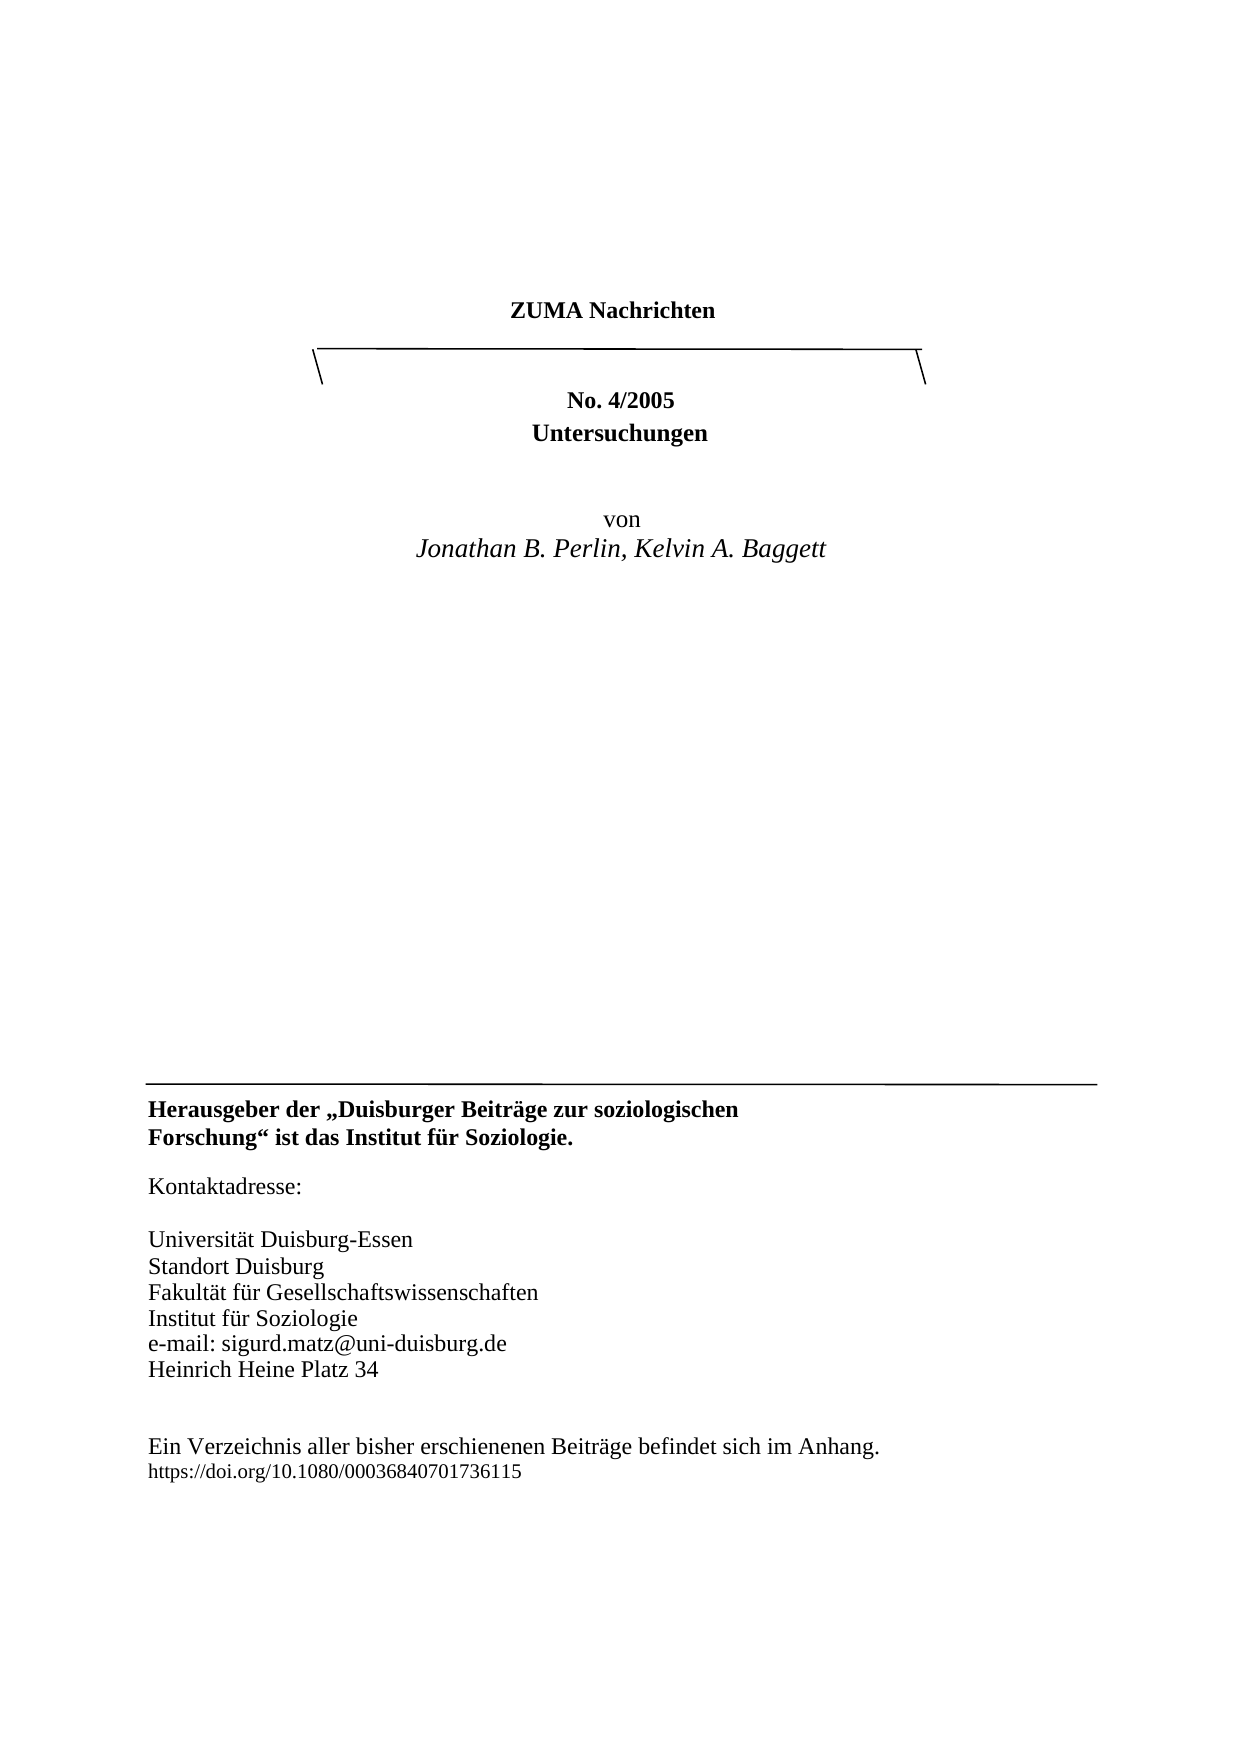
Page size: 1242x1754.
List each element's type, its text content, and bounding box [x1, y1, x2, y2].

text von [148, 504, 1096, 533]
text e-mail: sigurd.matz@uni-duisburg.de [148, 1332, 1092, 1357]
text Heinrich Heine Platz 34 [148, 1357, 443, 1383]
text Ein Verzeichnis aller bisher erschienenen Beiträge befindet sich im Anhang. [148, 1432, 1092, 1459]
text Standort Duisburg [148, 1253, 1092, 1280]
text Fakultät für Gesellschaftswissenschaften [148, 1280, 1092, 1306]
text Jonathan B. Perlin, Kelvin A. Baggett [148, 533, 1094, 564]
text No. 4/2005 [148, 386, 1094, 414]
text Kontaktadresse: [148, 1172, 1092, 1199]
text Herausgeber der „Duisburger Beiträge zur soziologischen Forschung“ ist das Institut für Soziologie. [148, 1096, 837, 1150]
text ZUMA Nachrichten [148, 297, 1077, 324]
text Institut für Soziologie [148, 1306, 1092, 1332]
text https://doi.org/10.1080/00036840701736115 [148, 1459, 1092, 1483]
text Untersuchungen [148, 418, 1092, 446]
text Universität Duisburg-Essen [148, 1225, 1092, 1253]
